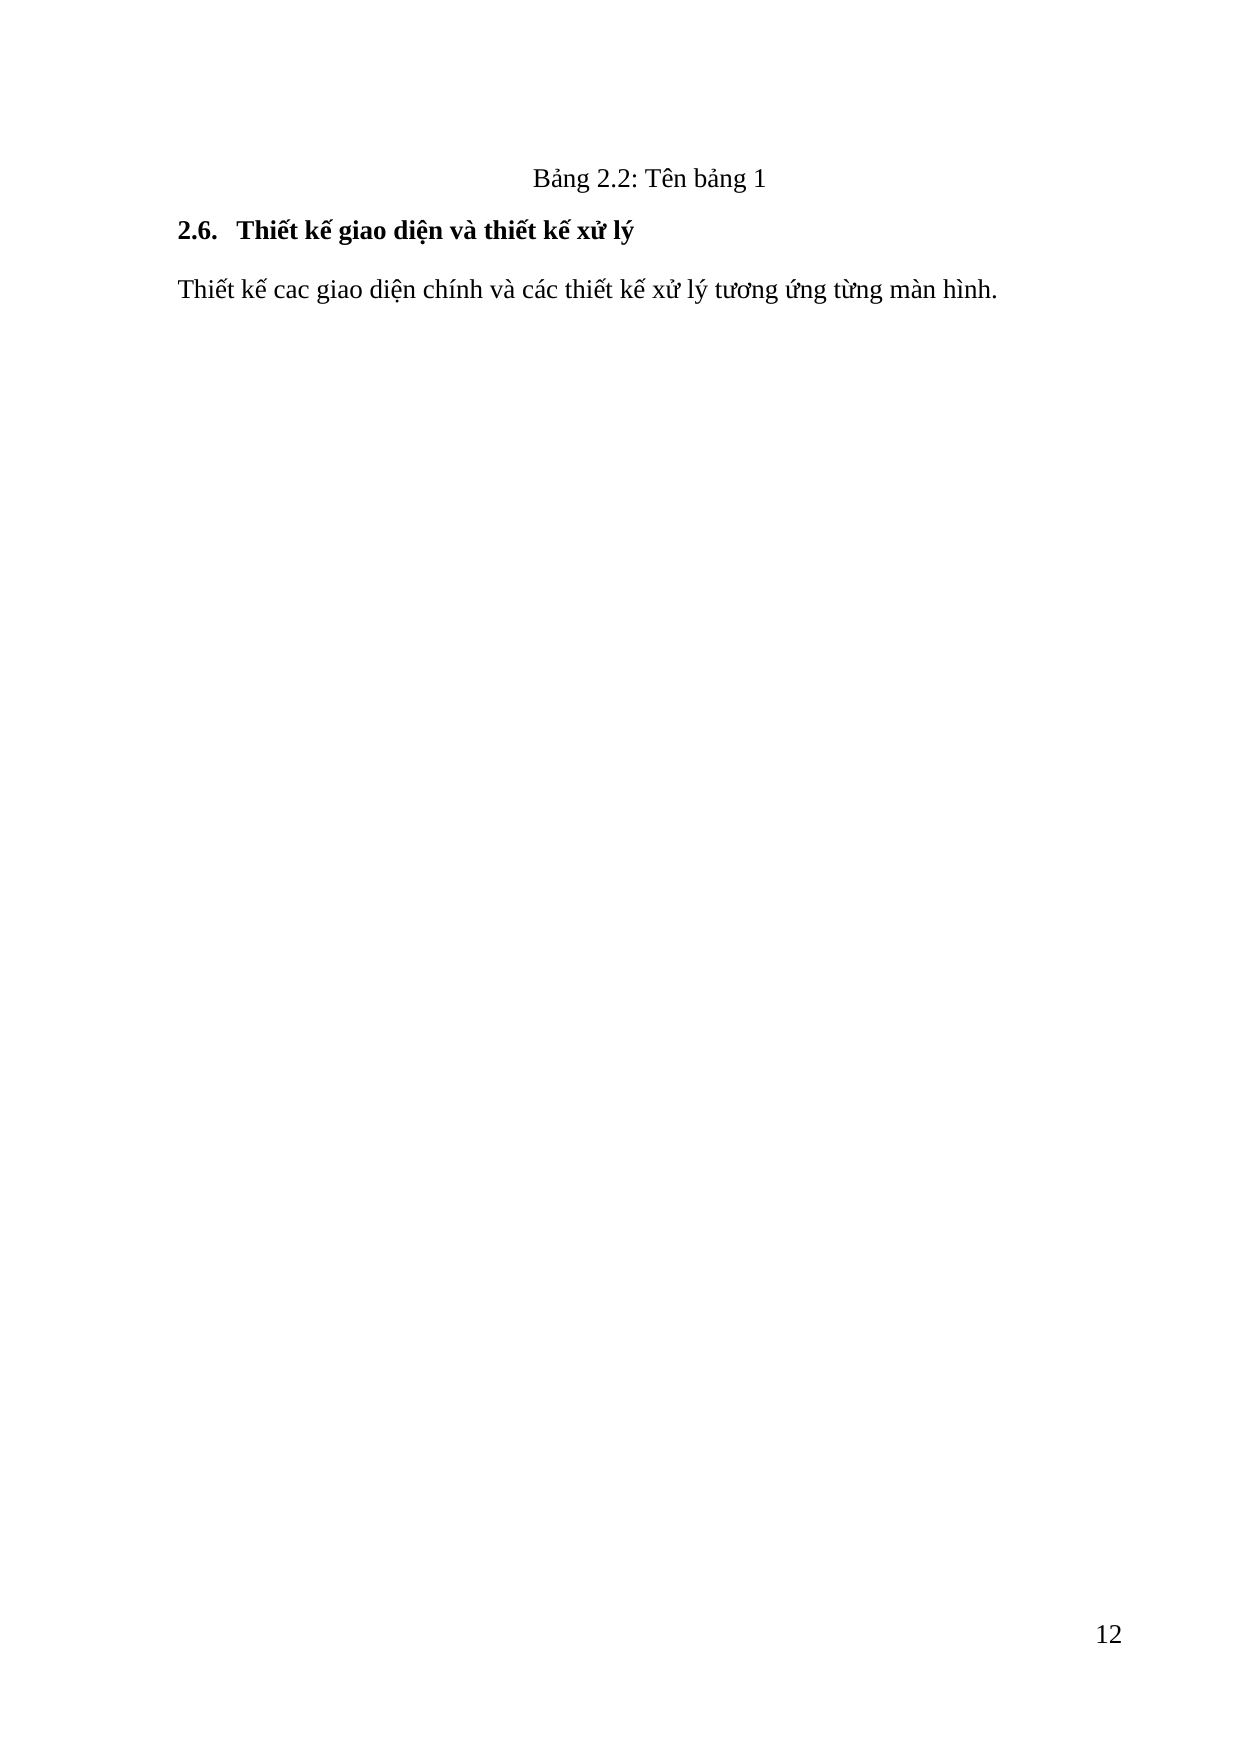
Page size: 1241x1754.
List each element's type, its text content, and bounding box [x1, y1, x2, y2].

text Thiết kế cac giao diện chính và các thiết kế xử lý tương ứng từng màn hình. [177, 273, 1122, 304]
subtitle Thiết kế giao diện và thiết kế xử lý [177, 214, 1122, 245]
